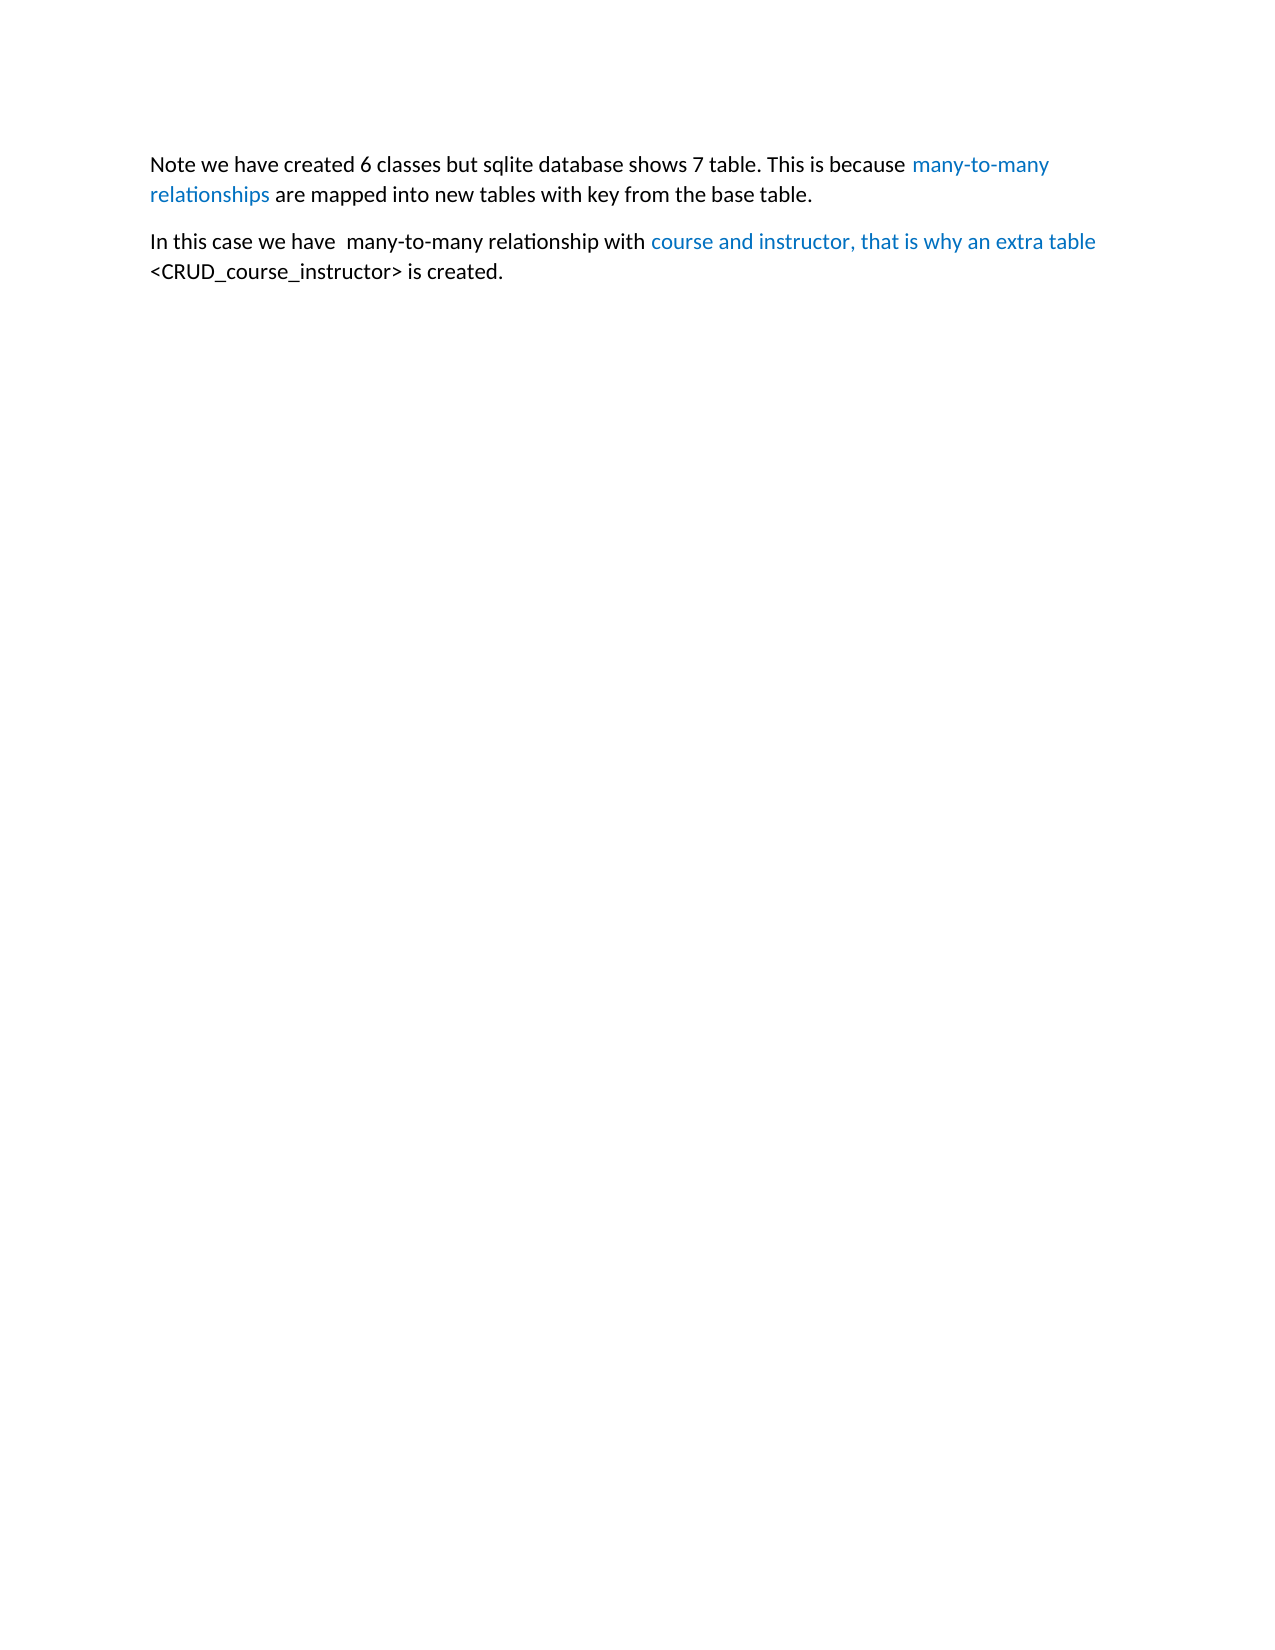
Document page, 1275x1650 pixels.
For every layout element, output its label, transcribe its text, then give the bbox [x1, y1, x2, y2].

text Note we have created 6 classes but sqlite database shows 7 table. This is because many-to-many relationships are mapped into new tables with key from the base table. [150, 150, 1125, 208]
text In this case we have many-to-many relationship with course and instructor, that is why an extra table <CRUD_course_instructor> is created. [150, 227, 1125, 285]
